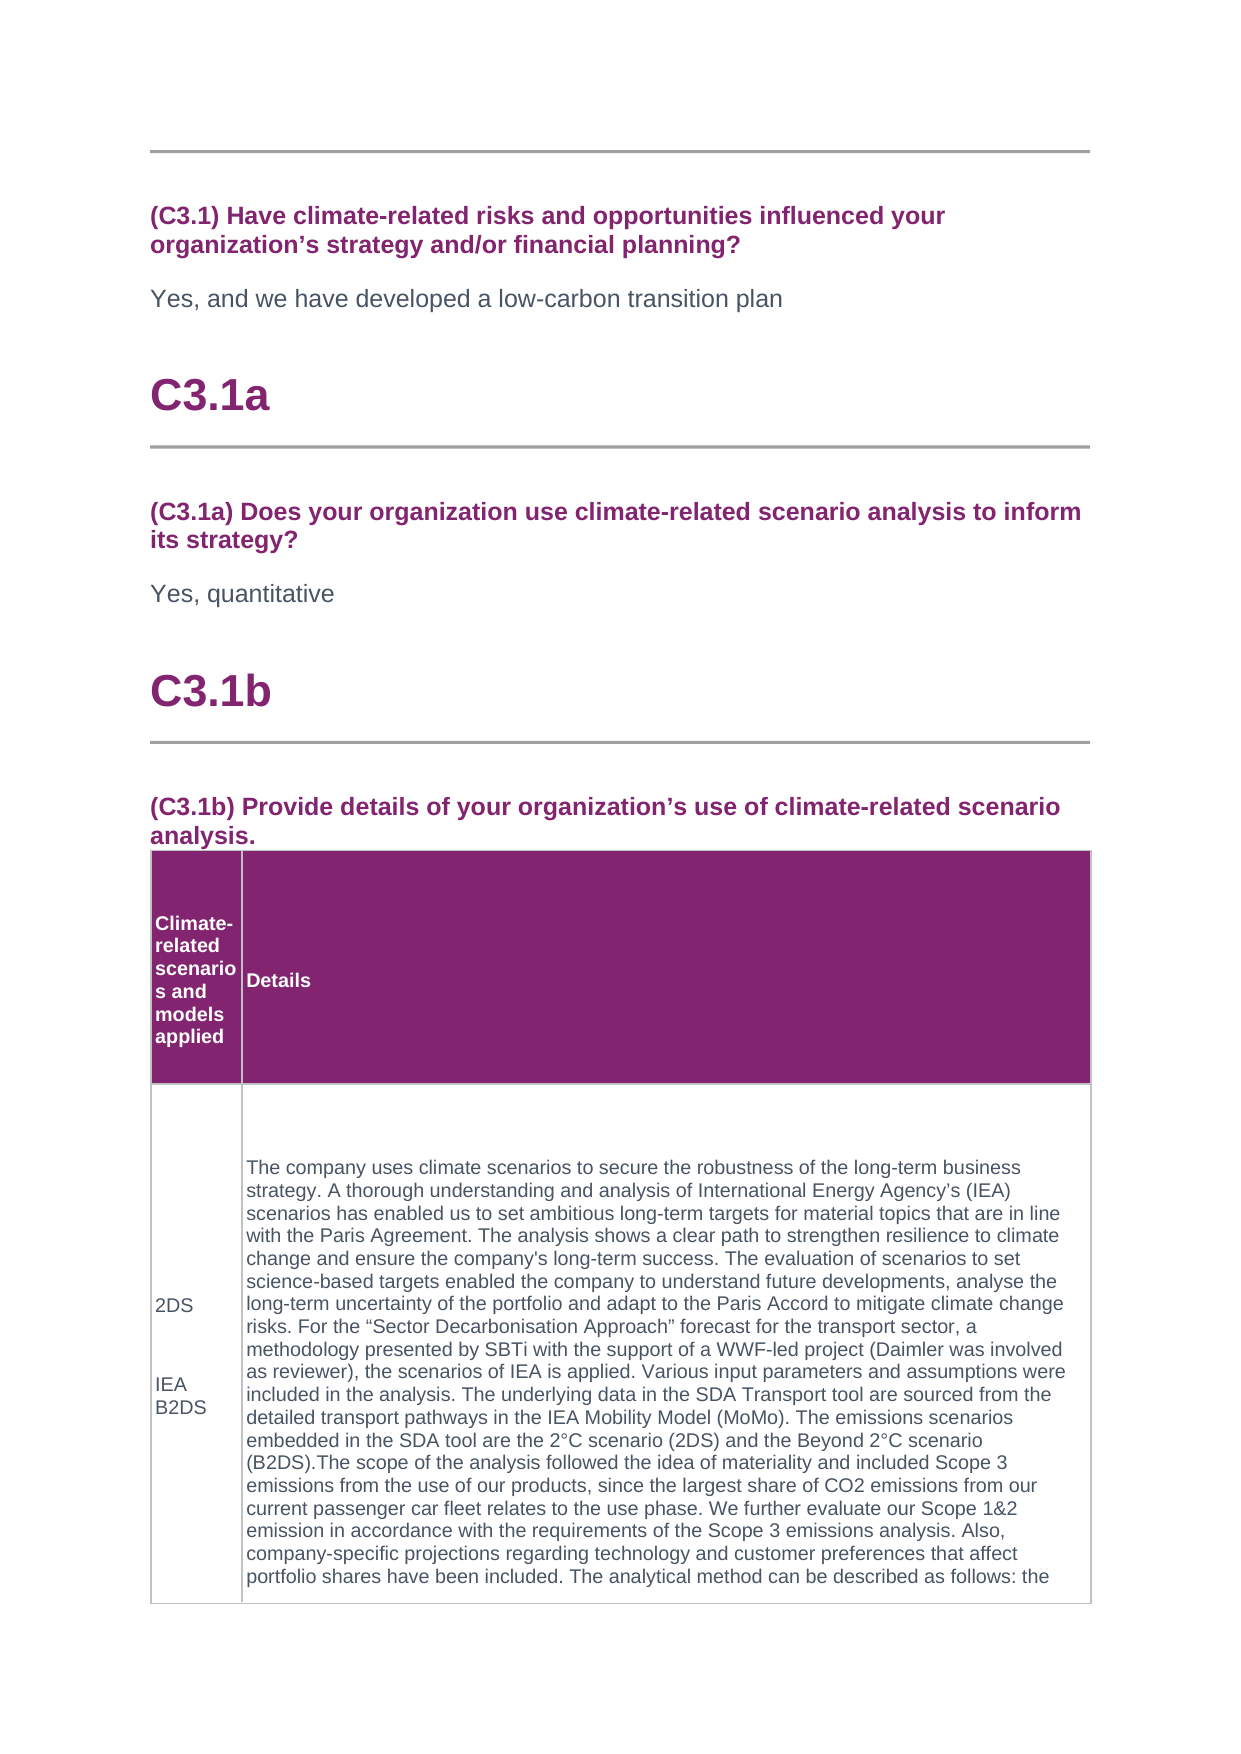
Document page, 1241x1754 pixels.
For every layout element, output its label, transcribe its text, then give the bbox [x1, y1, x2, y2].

subtitle C3.1a [150, 313, 1090, 420]
text Yes, and we have developed a low-carbon transition plan [150, 284, 1090, 313]
subtitle (C3.1a) Does your organization use climate-related scenario analysis to inform its strategy? [150, 497, 1090, 554]
subtitle (C3.1) Have climate-related risks and opportunities influenced your organization’s strategy and/or financial planning? [150, 201, 1090, 259]
text Yes, quantitative [150, 579, 1090, 608]
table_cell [243, 1085, 1090, 1602]
subtitle (C3.1b) Provide details of your organization’s use of climate-related scenario analysis. [150, 792, 1090, 850]
table_cell 2DS IEA B2DS [152, 1085, 241, 1602]
subtitle C3.1b [150, 608, 1090, 716]
table_header Details [243, 851, 1090, 1083]
table_header Climate-related scenarios and models applied [152, 851, 241, 1083]
